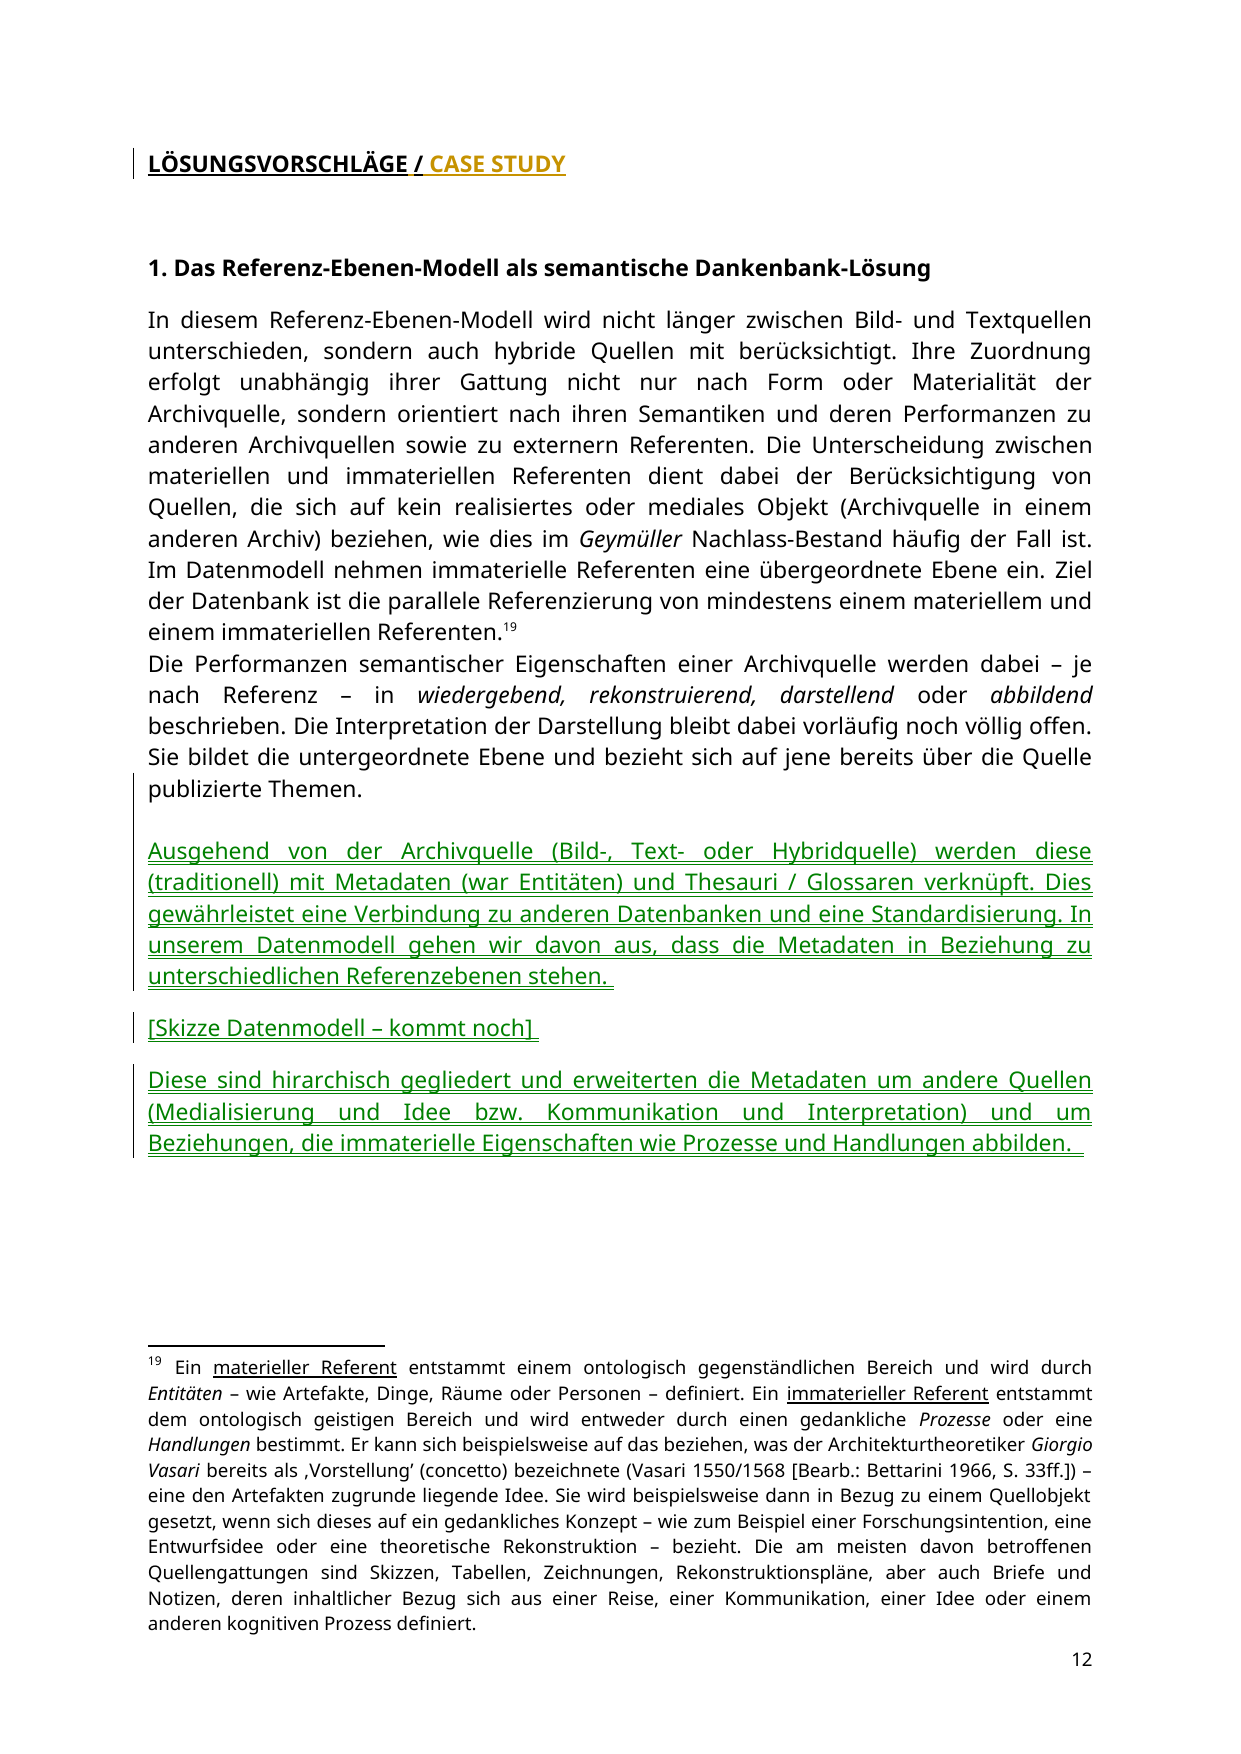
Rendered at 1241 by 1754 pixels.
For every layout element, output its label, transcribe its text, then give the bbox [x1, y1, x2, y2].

text In diesem Referenz-Ebenen-Modell wird nicht länger zwischen Bild- und Textquellen unterschieden, sondern auch hybride Quellen mit berücksichtigt. Ihre Zuordnung erfolgt unabhängig ihrer Gattung nicht nur nach Form oder Materialität der Archivquelle, sondern orientiert nach ihren Semantiken und deren Performanzen zu anderen Archivquellen sowie zu externern Referenten. Die Unterscheidung zwischen materiellen und immateriellen Referenten dient dabei der Berücksichtigung von Quellen, die sich auf kein realisiertes oder mediales Objekt (Archivquelle in einem anderen Archiv) beziehen, wie dies im Geymüller Nachlass-Bestand häufig der Fall ist. Im Datenmodell nehmen immaterielle Referenten eine übergeordnete Ebene ein. Ziel der Datenbank ist die parallele Referenzierung von mindestens einem materiellem und einem immateriellen Referenten. [148, 304, 1093, 648]
text LÖSUNGSVORSCHLÄGE/ [148, 148, 1093, 179]
text Die Performanzen semantischer Eigenschaften einer Archivquelle werden dabei – je nach Referenz – in wiedergebend, rekonstruierend, darstellend oder abbildend beschrieben. Die Interpretation der Darstellung bleibt dabei vorläufig noch völlig offen. Sie bildet die untergeordnete Ebene und bezieht sich auf jene bereits über die Quelle publizierte Themen. [148, 648, 1093, 804]
text 1. Das Referenz-Ebenen-Modell als semantische Dankenbank-Lösung [148, 252, 1093, 283]
